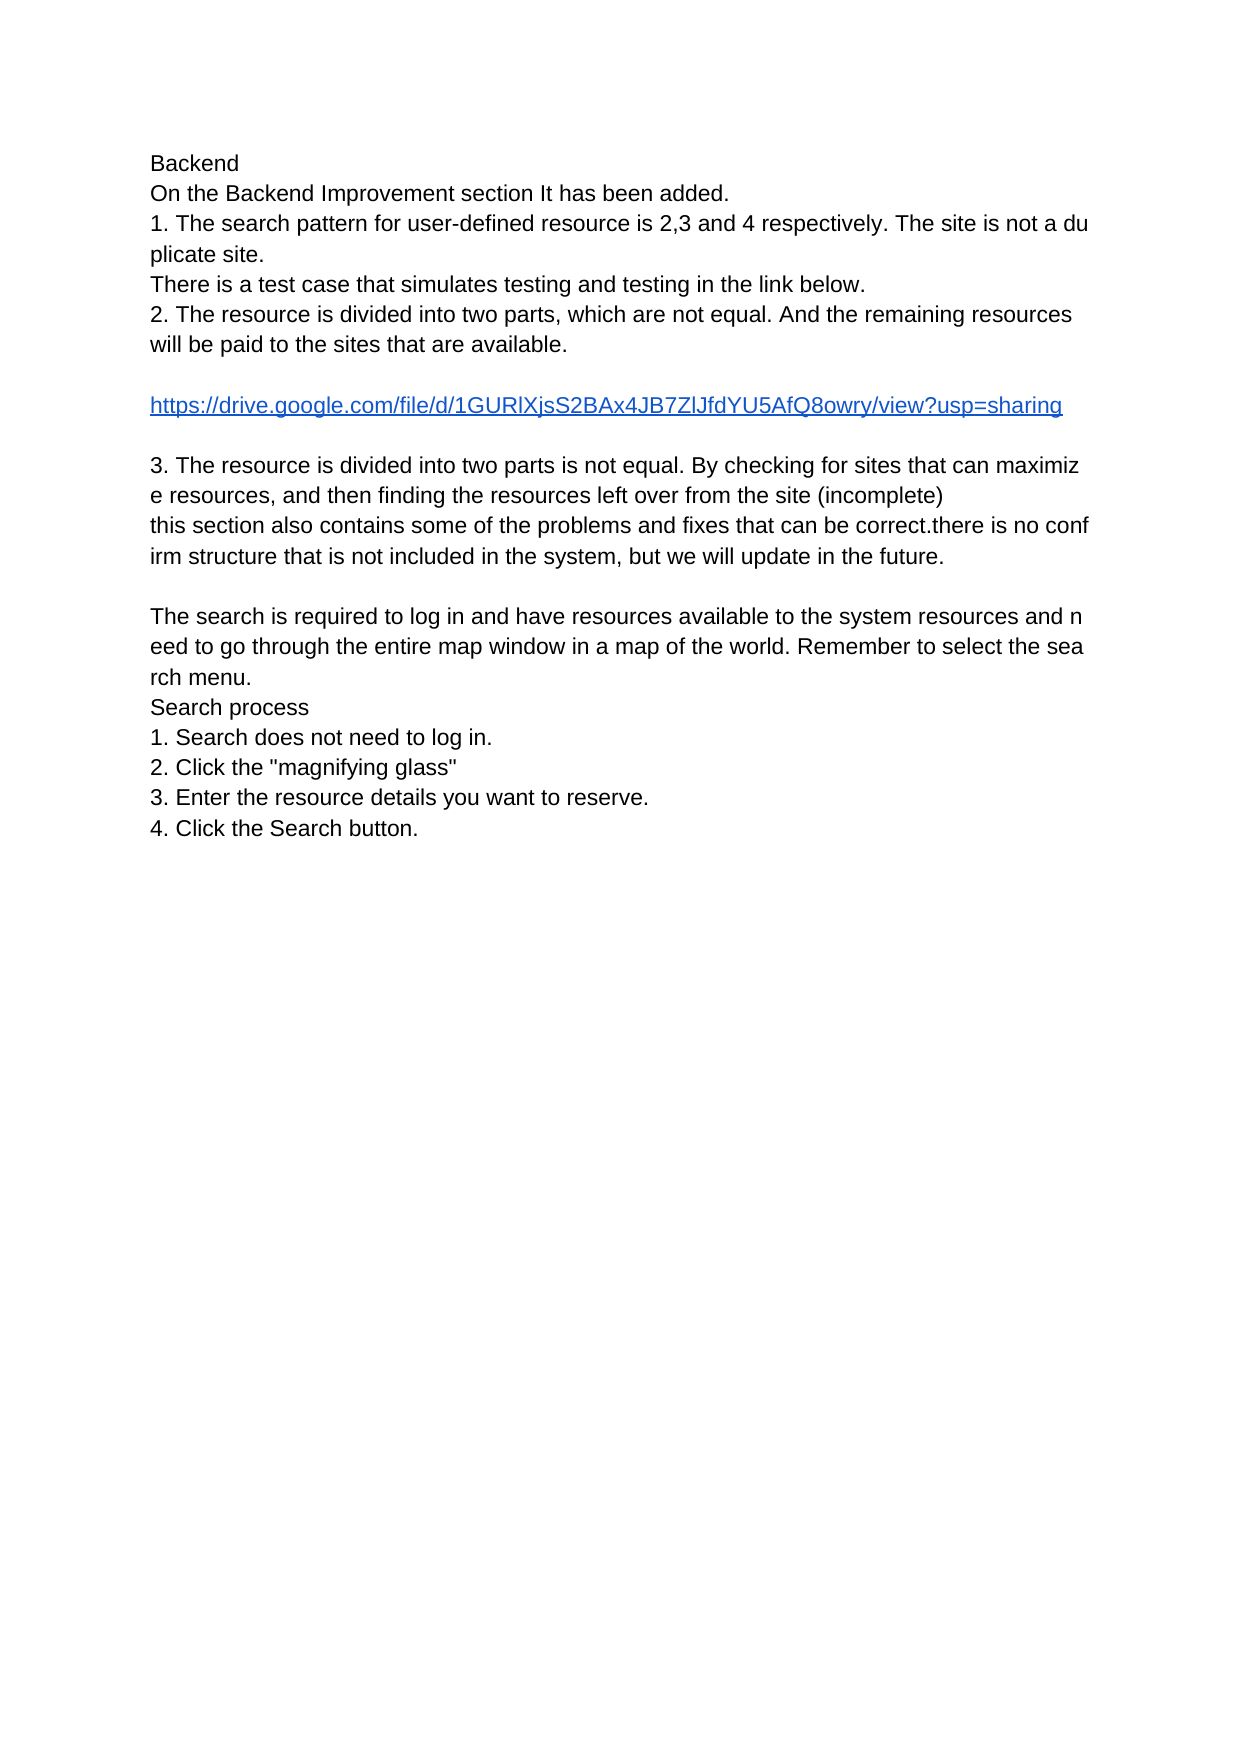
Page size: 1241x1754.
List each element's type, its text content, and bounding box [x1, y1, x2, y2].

text 4. Click the Search button. [150, 814, 1090, 841]
text 3. Enter the resource details you want to reserve. [150, 784, 1090, 811]
text On the Backend Improvement section It has been added. [150, 180, 1090, 207]
text 1. The search pattern for user-defined resource is 2,3 and 4 respectively. The site is not a duplicate site. [150, 210, 1090, 267]
text The search is required to log in and have resources available to the system resources and need to go through the entire map window in a map of the world. Remember to select the search menu. [150, 603, 1090, 690]
text this section also contains some of the problems and fixes that can be correct.there is no confirm structure that is not included in the system, but we will update in the future. [150, 512, 1090, 569]
text 2. Click the "magnifying glass" [150, 754, 1090, 781]
text There is a test case that simulates testing and testing in the link below. [150, 271, 1090, 297]
text Backend [150, 150, 1090, 176]
text 3. The resource is divided into two parts is not equal. By checking for sites that can maximize resources, and then finding the resources left over from the site (incomplete) [150, 452, 1090, 509]
text Search process [150, 694, 1090, 720]
text https://drive.google.com/file/d/1GURlXjsS2BAx4JB7ZlJfdYU5AfQ8owry/view?usp=sharing [150, 392, 1090, 418]
text 1. Search does not need to log in. [150, 724, 1090, 750]
text 2. The resource is divided into two parts, which are not equal. And the remaining resources will be paid to the sites that are available. [150, 301, 1090, 358]
